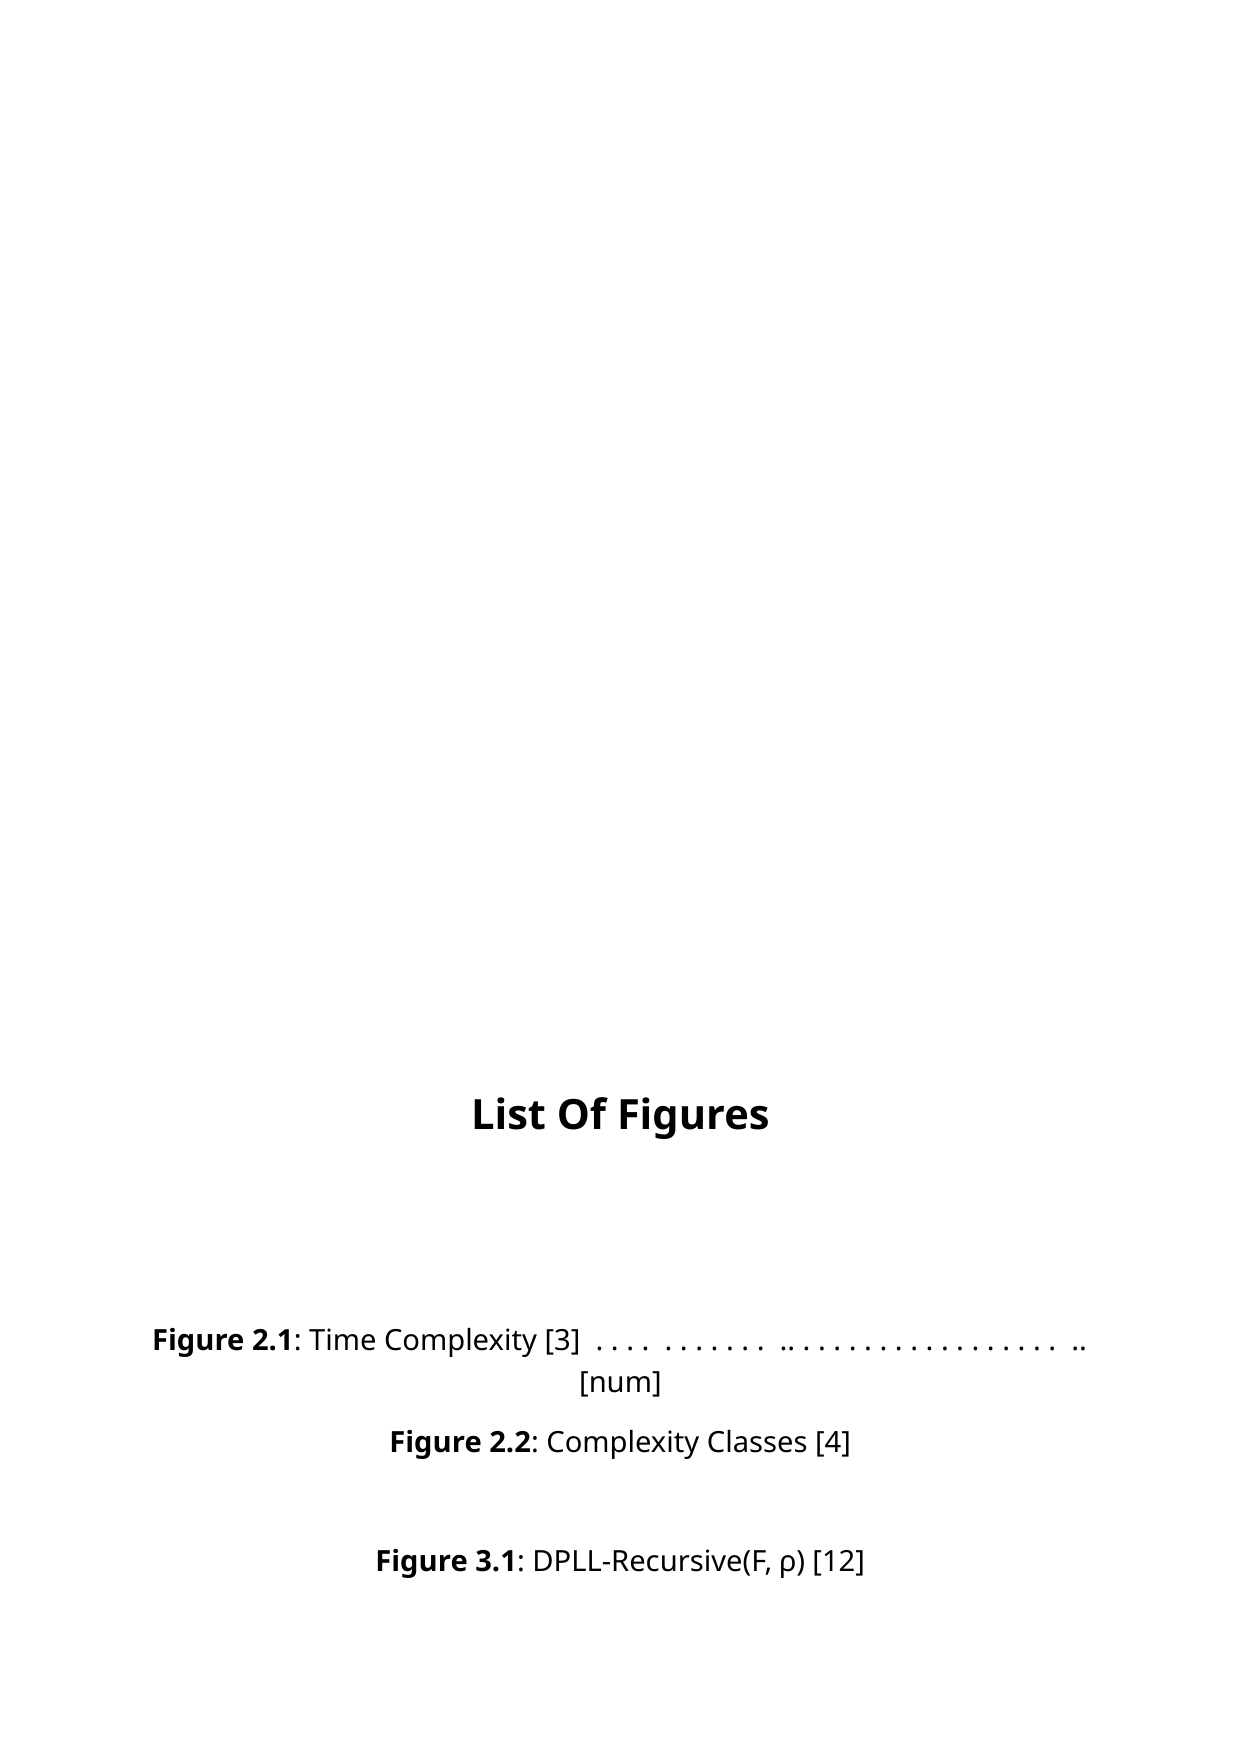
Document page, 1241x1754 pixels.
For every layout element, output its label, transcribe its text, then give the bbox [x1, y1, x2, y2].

text Figure 2.1: Time Complexity [3] . . . . . . . . . . . .. . . . . . . . . . . . . . . . . . .. [num] [150, 1319, 1090, 1401]
text Figure 2.2: Complexity Classes [4] [150, 1421, 1090, 1461]
text List Of Figures [150, 1085, 1090, 1142]
text Figure 3.1: DPLL-Recursive(F, ρ) [12] [150, 1540, 1090, 1580]
